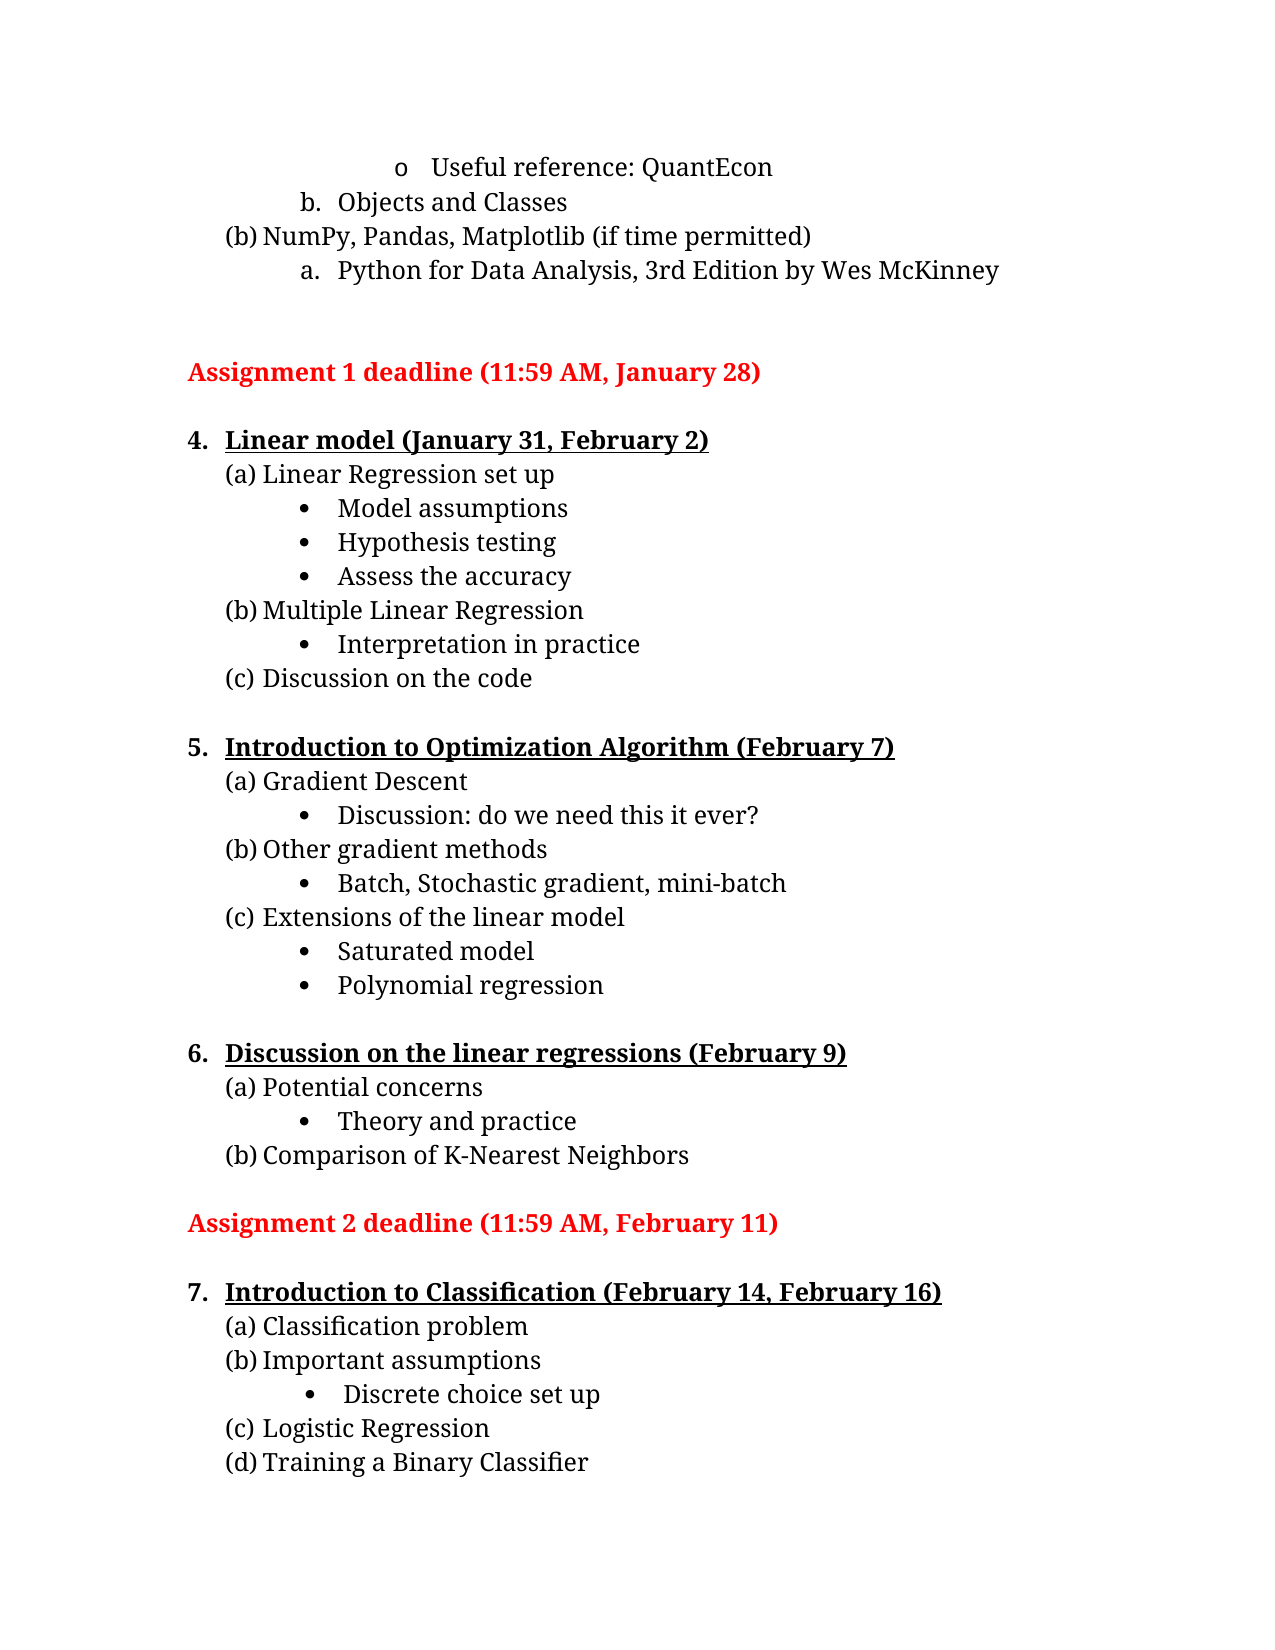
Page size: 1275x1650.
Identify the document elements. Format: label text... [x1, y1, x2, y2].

text Assignment 1 deadline (11:59 AM, January 28) [187, 354, 1125, 389]
list Multiple Linear Regression [225, 593, 1125, 627]
list Other gradient methods [225, 831, 1125, 866]
list Introduction to Classification (February 14, February 16) [187, 1274, 1125, 1308]
list Introduction to Optimization Algorithm (February 7) [187, 729, 1125, 763]
list Linear model (January 31, February 2) [187, 423, 1125, 457]
list Training a Binary Classifier [225, 1444, 1125, 1479]
list NumPy, Pandas, Matplotlib (if time permitted) [225, 218, 1125, 252]
list Linear Regression set up [225, 457, 1125, 491]
list Classification problem [225, 1308, 1125, 1342]
list Gradient Descent [225, 763, 1125, 797]
list Model assumptions [300, 491, 1125, 525]
list Theory and practice [300, 1104, 1125, 1138]
list Batch, Stochastic gradient, mini-batch [300, 866, 1125, 899]
list Potential concerns [225, 1070, 1125, 1104]
list Discrete choice set up [306, 1376, 1125, 1411]
list Objects and Classes [300, 184, 1125, 218]
text Assignment 2 deadline (11:59 AM, February 11) [187, 1206, 1125, 1240]
list Logistic Regression [225, 1411, 1125, 1444]
list Assess the accuracy [300, 559, 1125, 593]
list Comparison of K-Nearest Neighbors [225, 1138, 1125, 1172]
list Discussion on the linear regressions (February 9) [187, 1036, 1125, 1070]
list Discussion on the code [225, 661, 1125, 695]
list Polynomial regression [300, 968, 1125, 1002]
list Python for Data Analysis, 3rd Edition by Wes McKinney [300, 252, 1125, 286]
list Saturated model [300, 934, 1125, 968]
list Important assumptions [225, 1342, 1125, 1376]
list Useful reference: QuantEcon [394, 150, 1125, 184]
list Hypothesis testing [300, 525, 1125, 559]
list Discussion: do we need this it ever? [300, 797, 1125, 831]
list Interpretation in practice [300, 627, 1125, 661]
list Extensions of the linear model [225, 899, 1125, 934]
